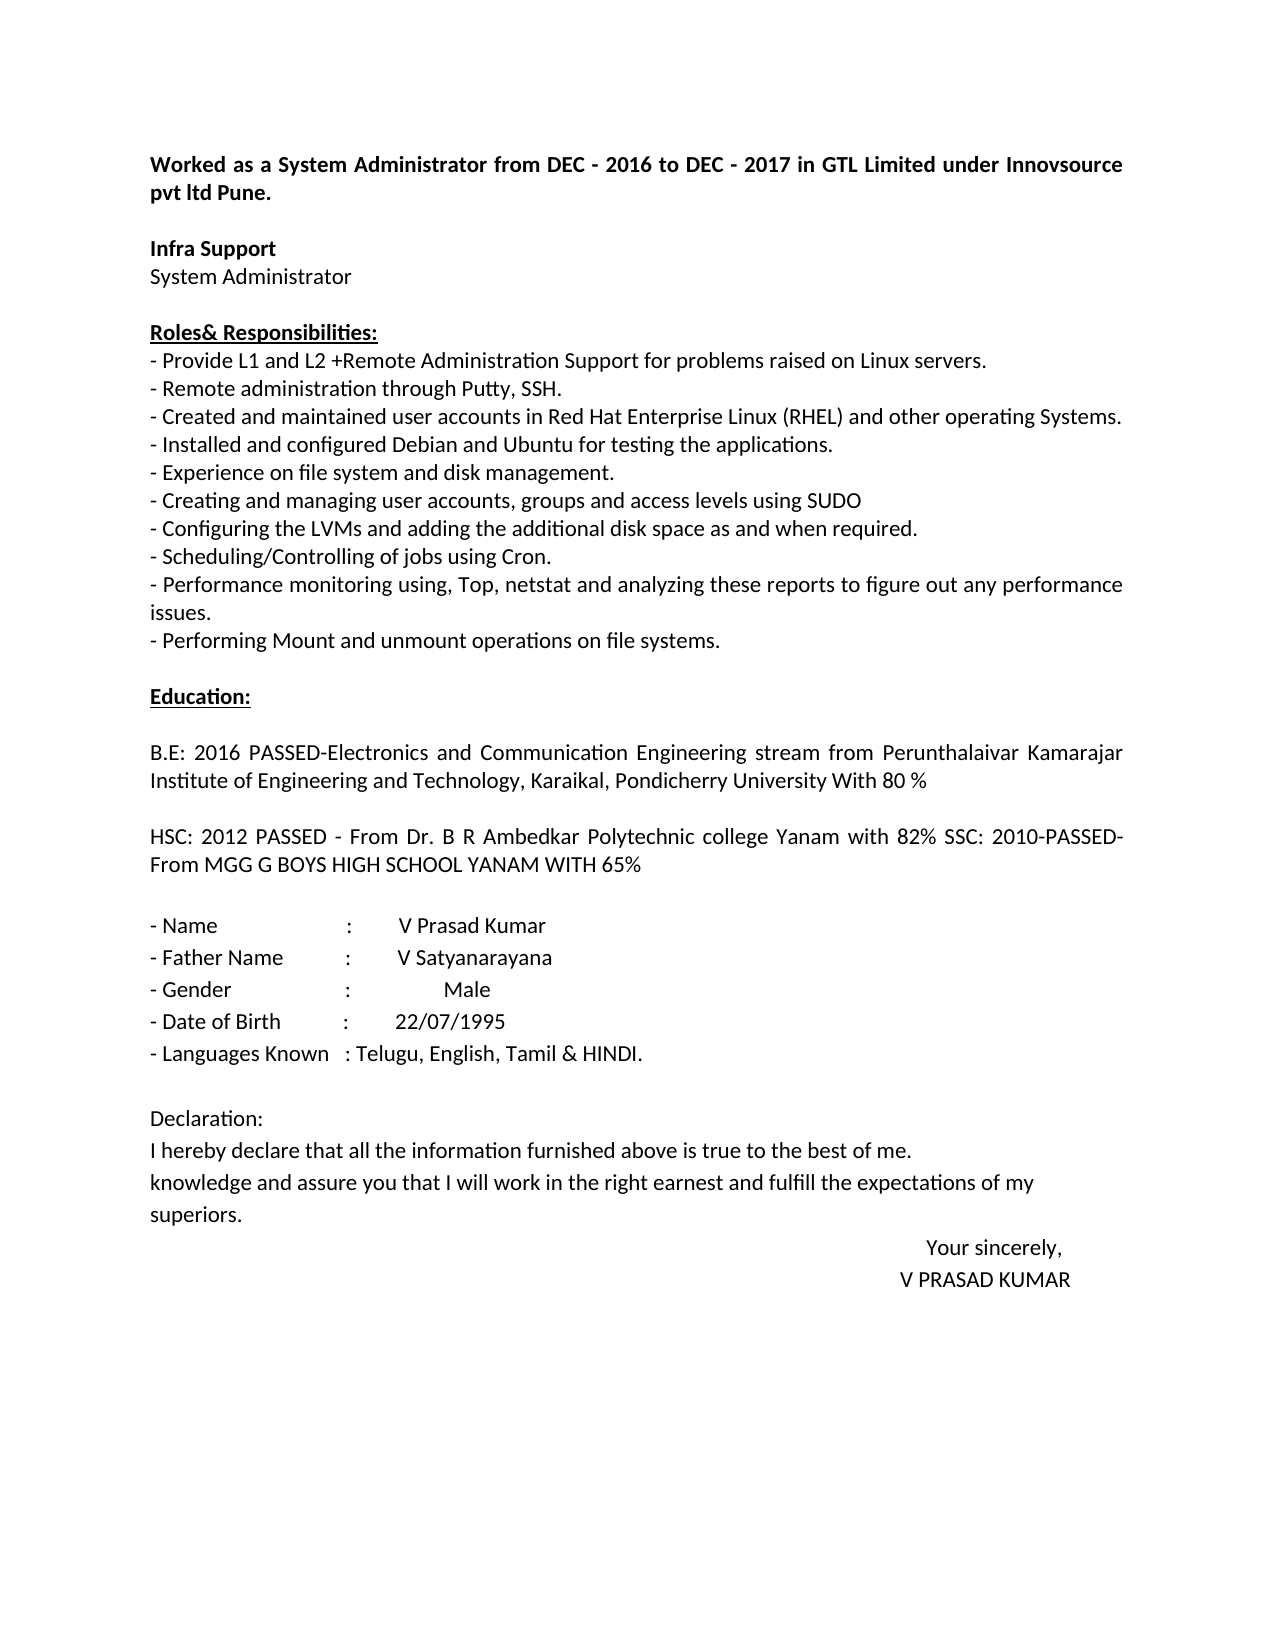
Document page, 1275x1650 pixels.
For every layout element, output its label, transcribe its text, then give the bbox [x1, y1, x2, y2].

text B.E: 2016 PASSED-Electronics and Communication Engineering stream from Perunthalaivar Kamarajar Institute of Engineering and Technology, Karaikal, Pondicherry University With 80 % [150, 738, 1125, 794]
text Declaration: [150, 1104, 1125, 1132]
text Infra Support [150, 234, 1125, 262]
text - Configuring the LVMs and adding the additional disk space as and when required. [150, 514, 1125, 542]
text - Provide L1 and L2 +Remote Administration Support for problems raised on Linux servers. [150, 346, 1125, 374]
text Roles& Responsibilities: [150, 318, 1125, 346]
text - Scheduling/Controlling of jobs using Cron. [150, 542, 1125, 570]
text - Father Name : V Satyanarayana [150, 943, 1125, 971]
text - Name : V Prasad Kumar [150, 911, 1125, 939]
text - Remote administration through Putty, SSH. [150, 374, 1125, 402]
text - Performance monitoring using, Top, netstat and analyzing these reports to figure out any performance issues. [150, 570, 1125, 626]
text System Administrator [150, 262, 1125, 290]
text - Created and maintained user accounts in Red Hat Enterprise Linux (RHEL) and other operating Systems. [150, 402, 1125, 430]
text - Experience on file system and disk management. [150, 458, 1125, 486]
text Your sincerely, [150, 1233, 1125, 1261]
text V PRASAD KUMAR [825, 1265, 1125, 1293]
text - Creating and managing user accounts, groups and access levels using SUDO [150, 486, 1125, 514]
text Education: [150, 682, 1125, 710]
text I hereby declare that all the information furnished above is true to the best of me. [150, 1136, 1125, 1164]
text knowledge and assure you that I will work in the right earnest and fulfill the expectations of my superiors. [150, 1168, 1125, 1228]
text - Gender : Male [150, 975, 1125, 1003]
text HSC: 2012 PASSED - From Dr. B R Ambedkar Polytechnic college Yanam with 82% SSC: 2010-PASSED-From MGG G BOYS HIGH SCHOOL YANAM WITH 65% [150, 822, 1125, 878]
text Worked as a System Administrator from DEC - 2016 to DEC - 2017 in GTL Limited under Innovsource pvt ltd Pune. [150, 150, 1125, 206]
text - Languages Known : Telugu, English, Tamil & HINDI. [150, 1039, 1125, 1067]
text - Date of Birth : 22/07/1995 [150, 1007, 1125, 1035]
text - Performing Mount and unmount operations on file systems. [150, 626, 1125, 654]
text - Installed and configured Debian and Ubuntu for testing the applications. [150, 430, 1125, 458]
